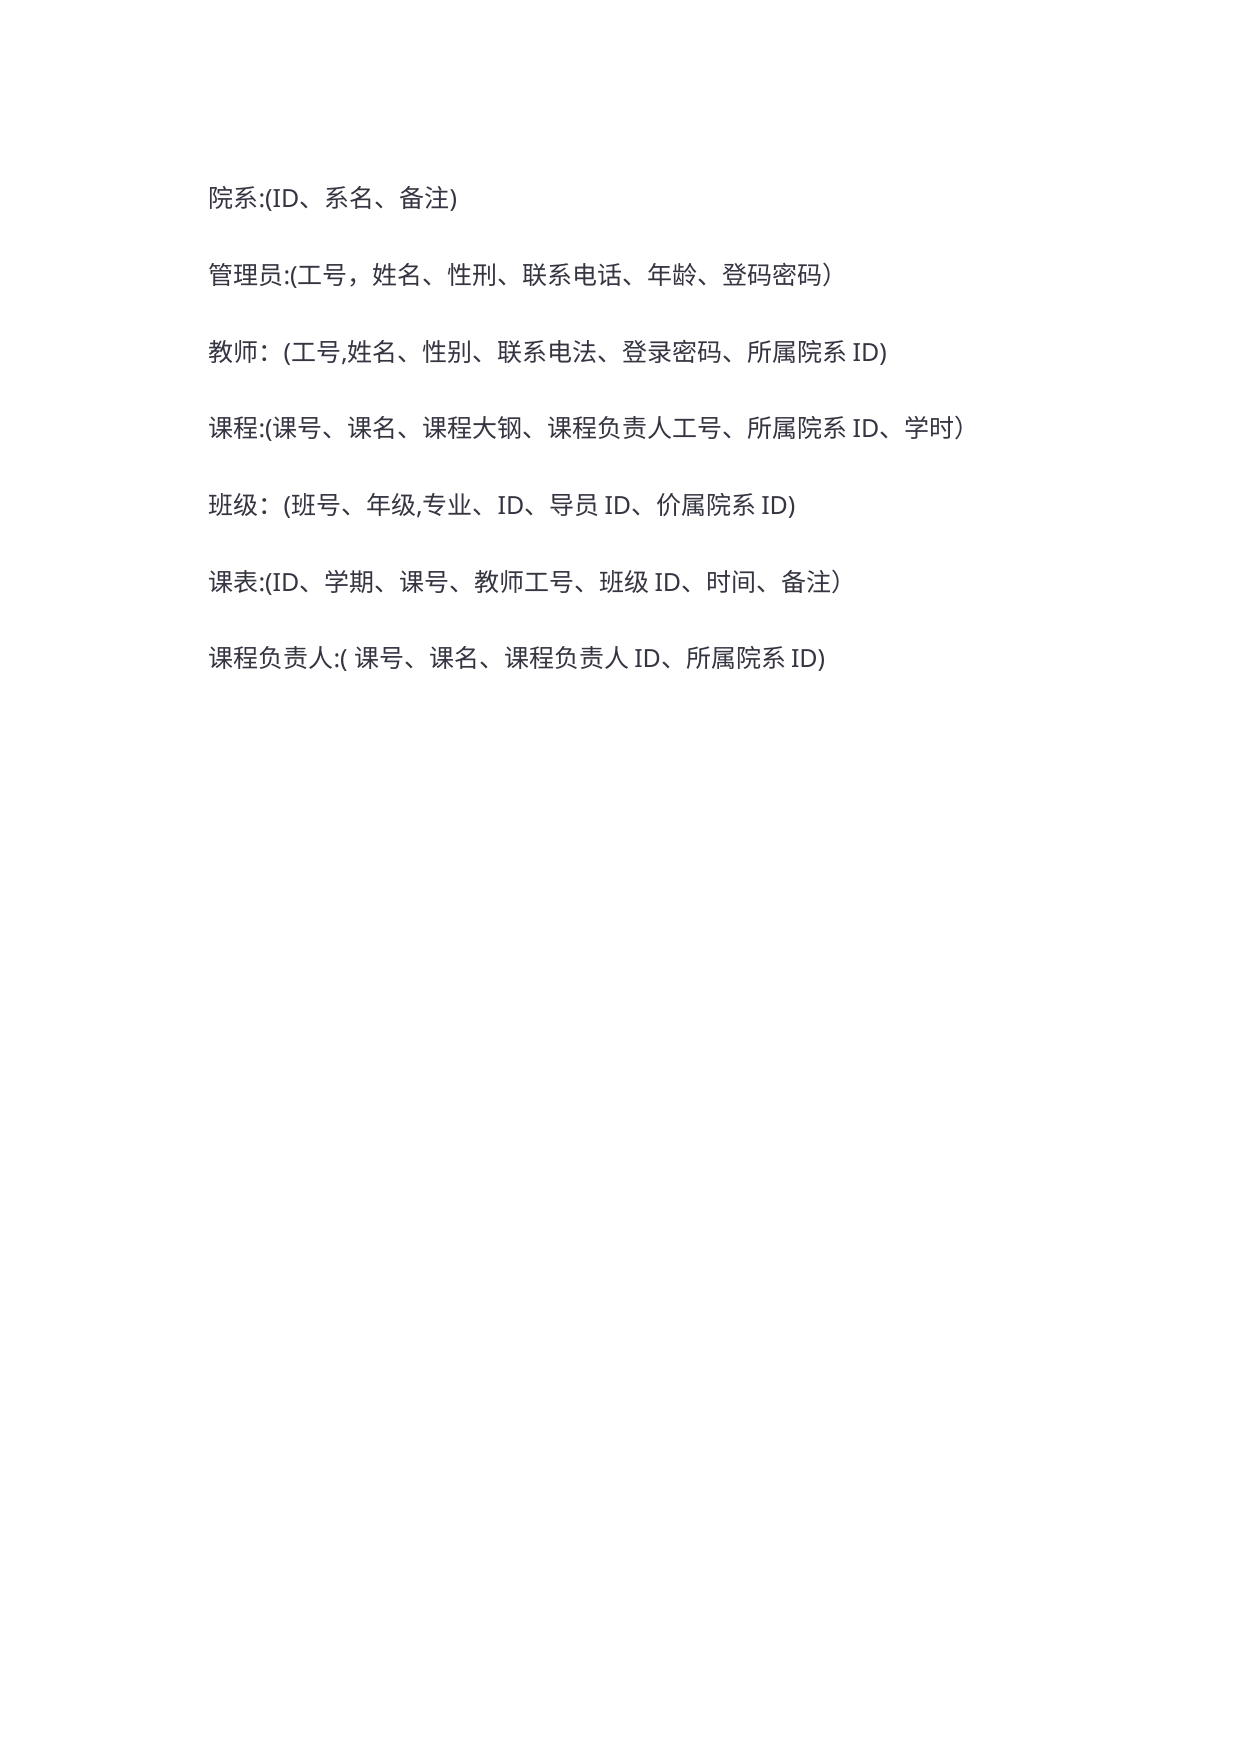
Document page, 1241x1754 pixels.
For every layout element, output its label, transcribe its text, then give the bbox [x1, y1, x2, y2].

text 管理员:(工号，姓名、性刑、联系电话、年龄、登码密码） [187, 241, 1053, 306]
text 课表:(ID、学期、课号、教师工号、班级ID、时间、备注） [187, 548, 1053, 613]
text 院系:(ID、系名、备注) [187, 164, 1053, 229]
text 班级：(班号、年级,专业、ID、导员ID、价属院系ID) [187, 471, 1053, 536]
text 课程负责人:( 课号、课名、课程负责人ID、所属院系ID) [187, 624, 1053, 689]
text 课程:(课号、课名、课程大钢、课程负责人工号、所属院系ID、学时） [187, 394, 1053, 459]
text 教师：(工号,姓名、性别、联系电法、登录密码、所属院系ID) [187, 318, 1053, 383]
